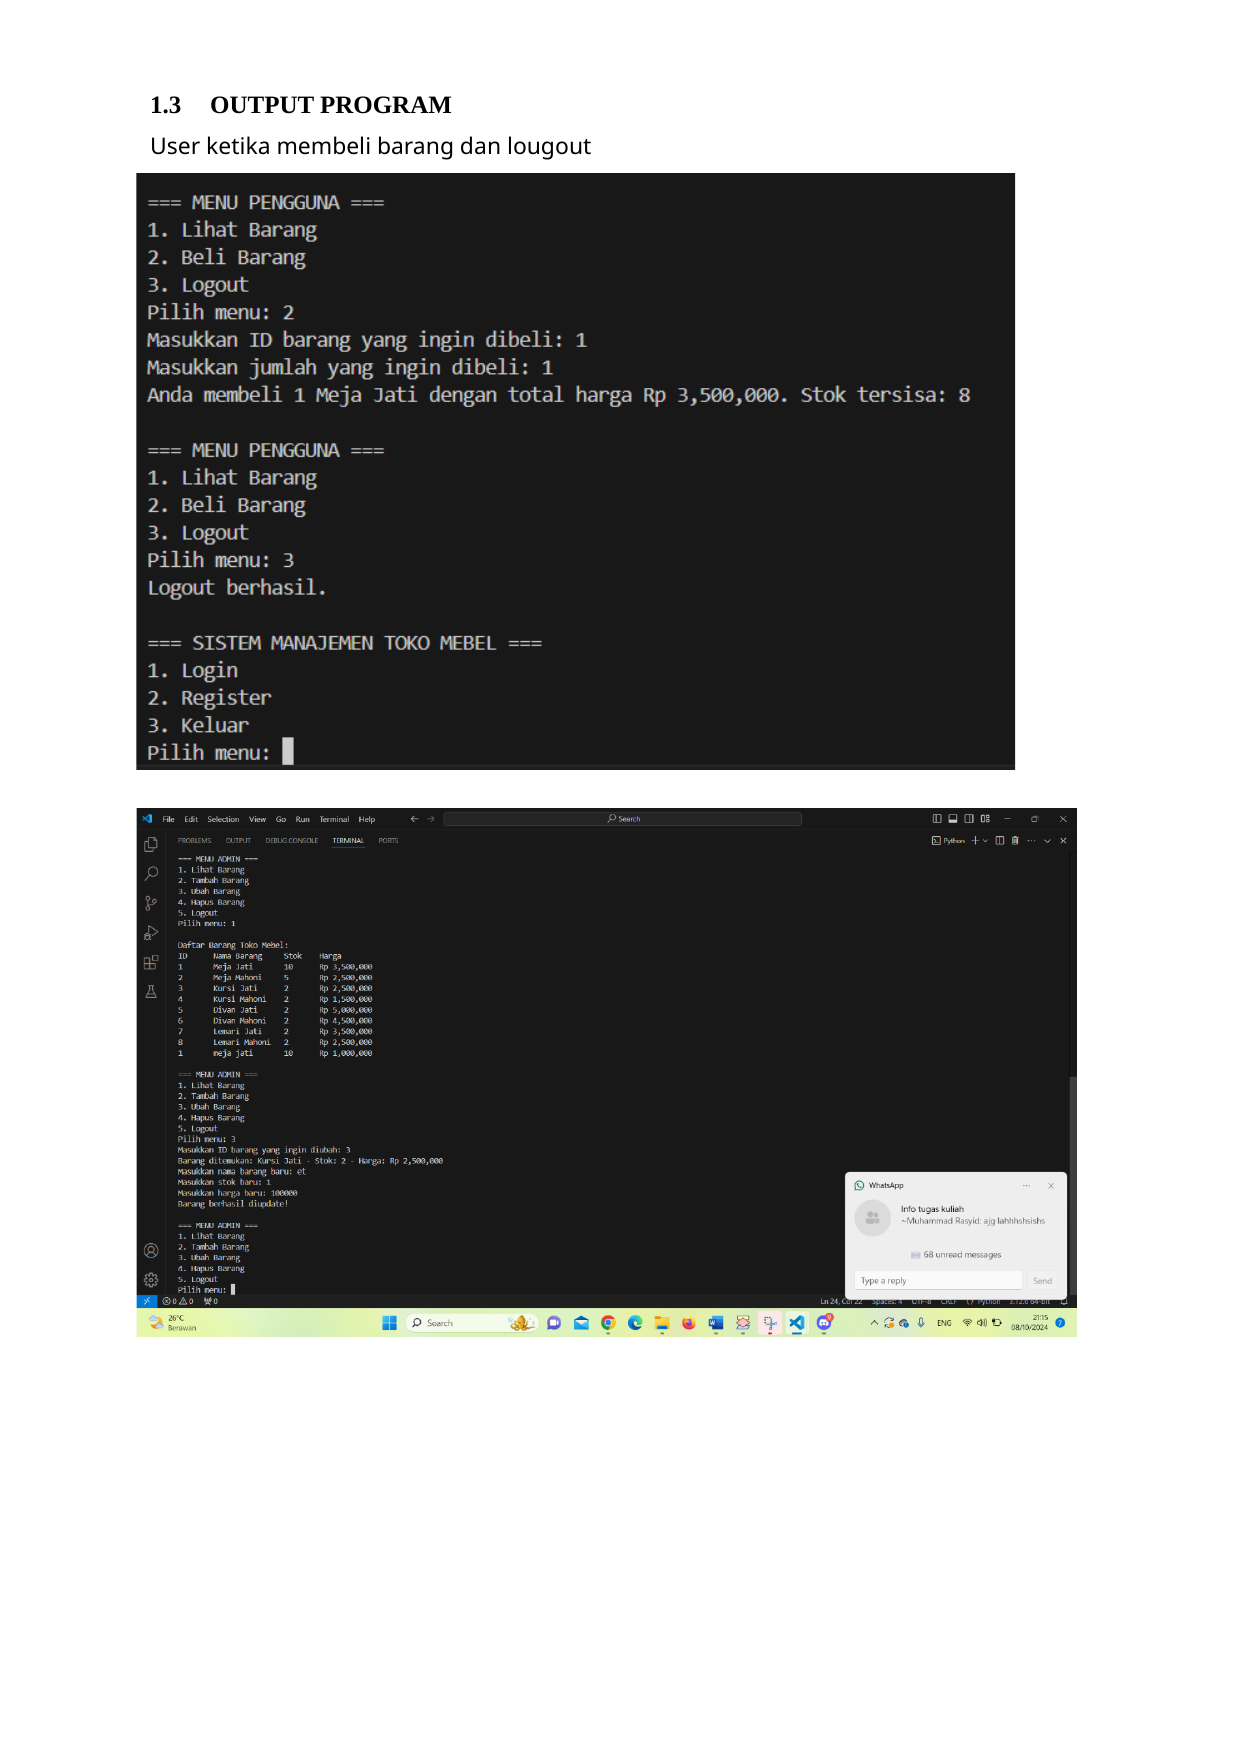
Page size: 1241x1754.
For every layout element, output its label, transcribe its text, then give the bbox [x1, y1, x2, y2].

picture [136, 173, 1016, 770]
text User ketika membeli barang dan lougout [150, 130, 1090, 161]
subtitle OUTPUT PROGRAM [150, 91, 1090, 119]
picture [136, 808, 1077, 1337]
